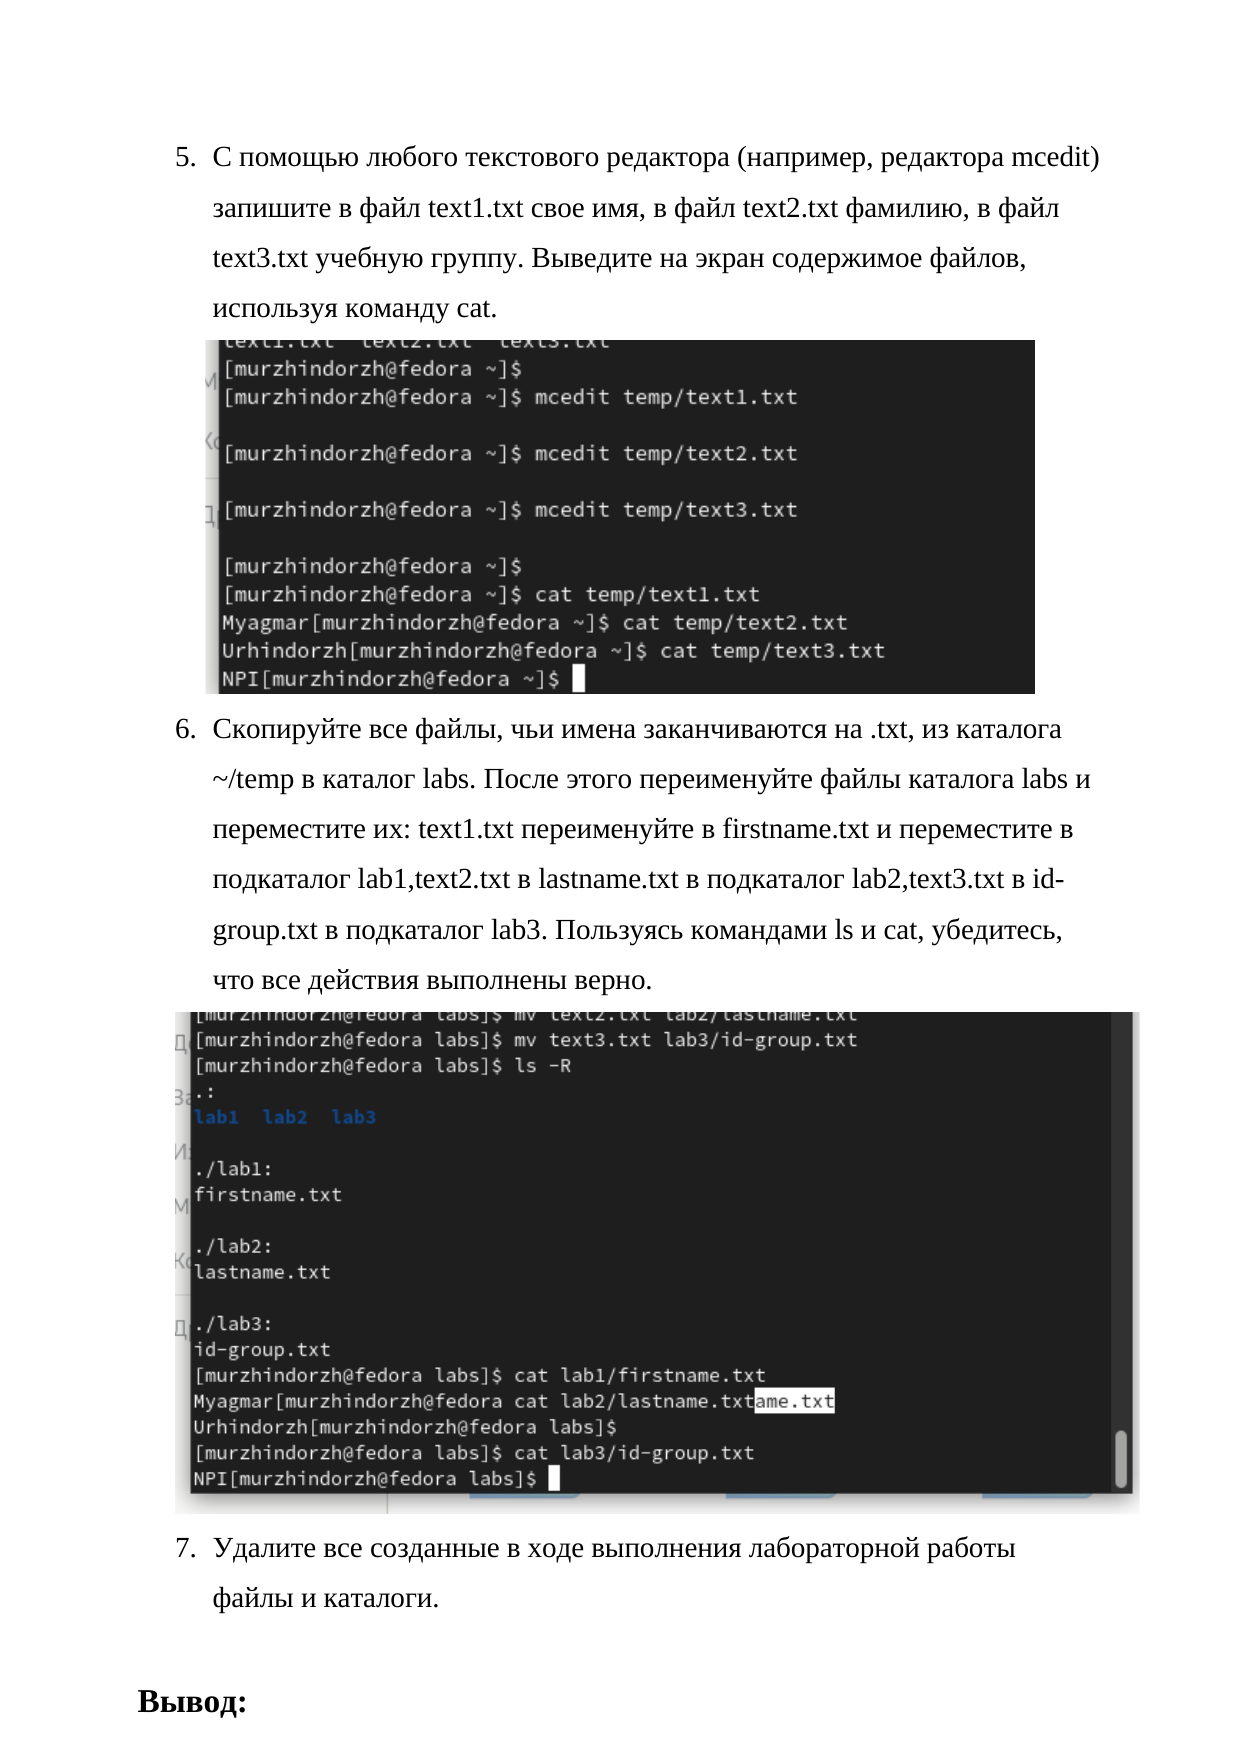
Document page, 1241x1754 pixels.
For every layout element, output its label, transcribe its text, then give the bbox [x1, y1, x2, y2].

picture [175, 1012, 1140, 1514]
list Удалите все созданные в ходе выполнения лабораторной работы файлы и каталоги. [175, 1530, 1103, 1614]
list Скопируйте все файлы, чьи имена заканчиваются на .txt, из каталога ~/temp в каталог labs. После этого переименуйте файлы каталога labs и переместите их: text1.txt переименуйте в firstname.txt и переместите в подкаталог lab1,text2.txt в lastname.txt в подкаталог lab2,text3.txt в id-group.txt в подкаталог lab3. Пользуясь командами ls и cat, убедитесь, что все действия выполнены верно. [175, 711, 1103, 996]
picture [205, 340, 1035, 694]
list C помощью любого текстового редактора (например, редактора mcedit) запишите в файл text1.txt свое имя, в файл text2.txt фамилию, в файл text3.txt учебную группу. Выведите на экран содержимое файлов, используя команду cat. [175, 139, 1103, 324]
subtitle Вывод: [137, 1681, 1103, 1719]
